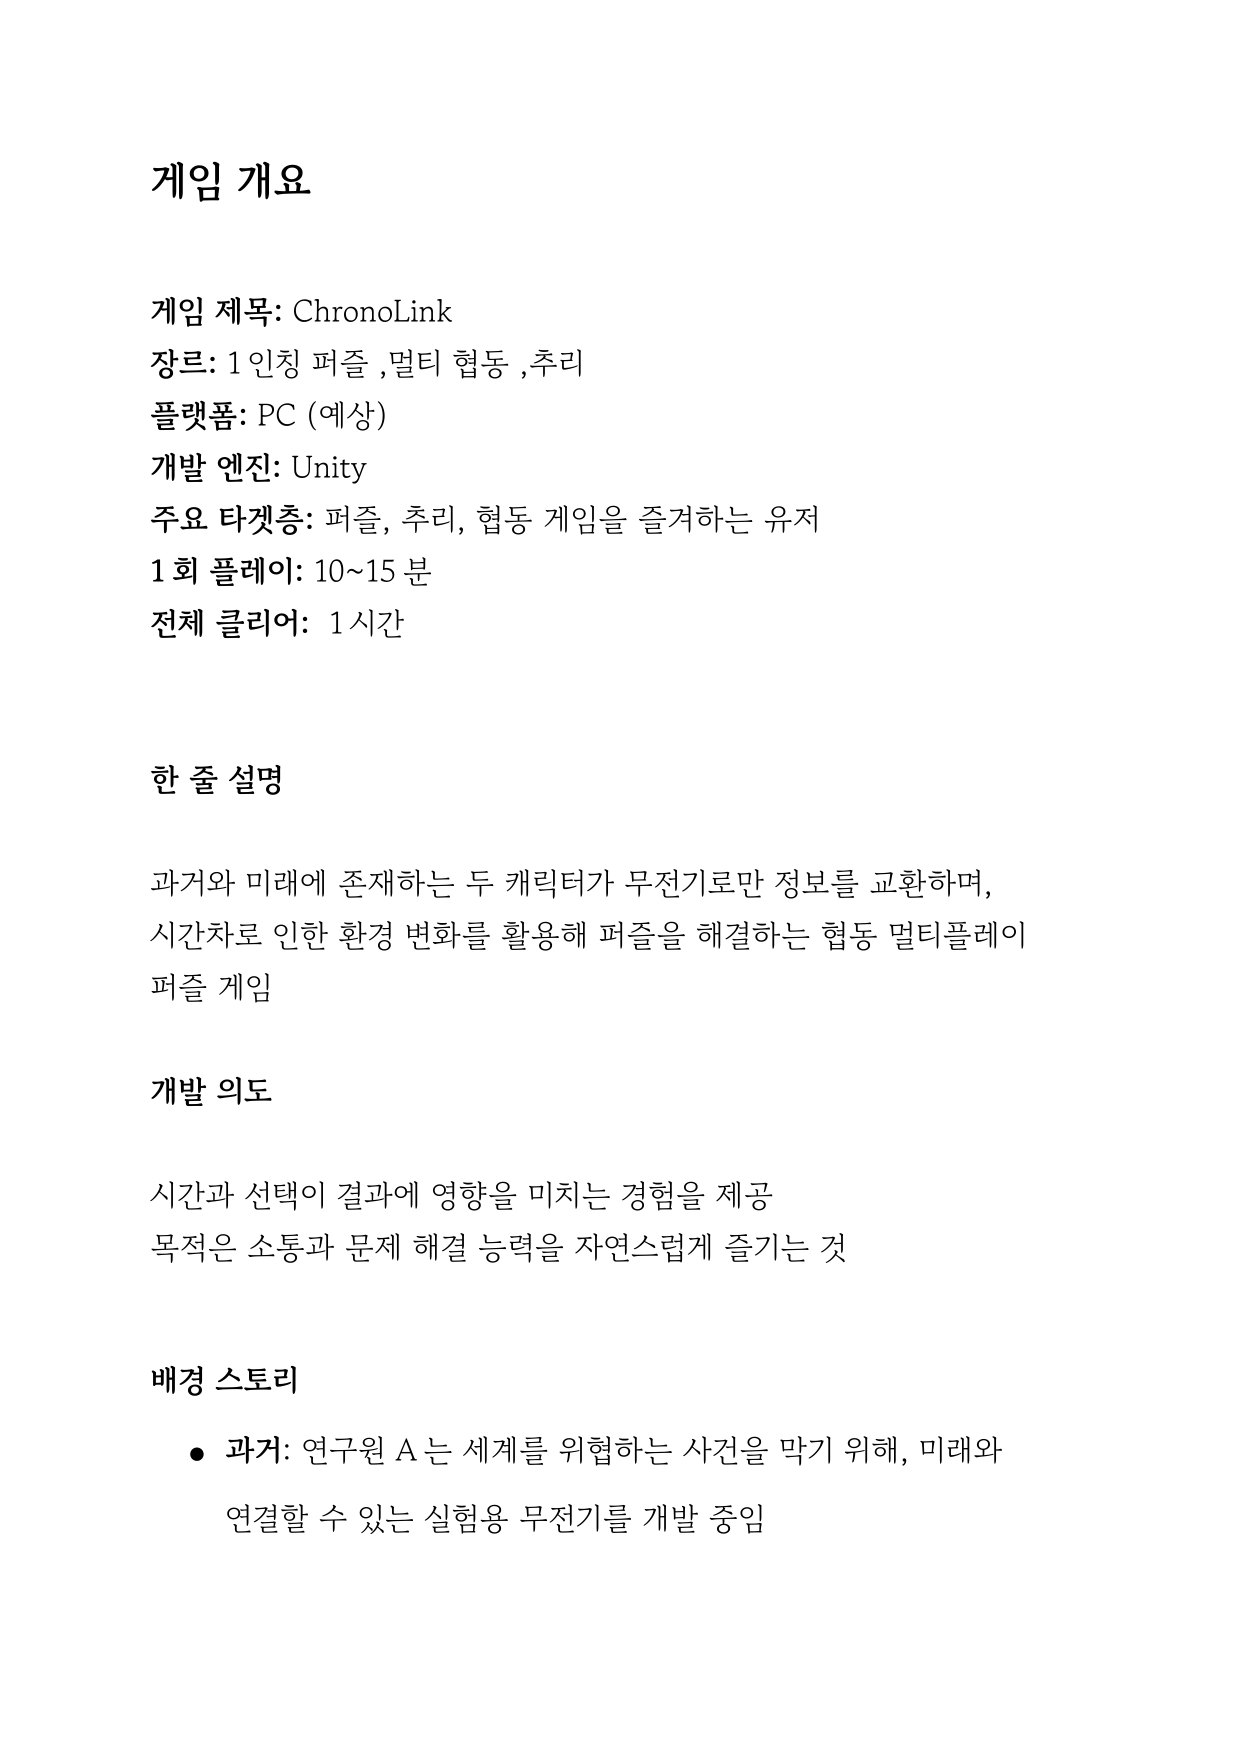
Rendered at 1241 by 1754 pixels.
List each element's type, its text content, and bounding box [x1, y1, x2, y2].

text 플랫폼: PC (예상) [150, 392, 1090, 438]
text 시간과 선택이 결과에 영향을 미치는 경험을 제공 [150, 1172, 1090, 1217]
text 장르: 1인칭 퍼즐 ,멀티 협동 ,추리 [150, 341, 1090, 386]
text 1회 플레이: 10~15분 [150, 548, 1090, 594]
text 한 줄 설명 [150, 756, 1090, 802]
subtitle 배경 스토리 [150, 1357, 1090, 1402]
text 목적은 소통과 문제 해결 능력을 자연스럽게 즐기는 것 [150, 1224, 1090, 1269]
text 주요 타겟층: 퍼즐, 추리, 협동 게임을 즐겨하는 유저 [150, 496, 1090, 542]
text 전체 클리어: 1시간 [150, 600, 1090, 646]
text 개발 엔진: Unity [150, 444, 1090, 490]
text 게임 개요 [150, 150, 1090, 210]
text 개발 의도 [150, 1068, 1090, 1113]
text 과거와 미래에 존재하는 두 캐릭터가 무전기로만 정보를 교환하며, 시간차로 인한 환경 변화를 활용해 퍼즐을 해결하는 협동 멀티플레이 퍼즐 게임 [150, 860, 1090, 1009]
list 과거: 연구원 A는 세계를 위협하는 사건을 막기 위해, 미래와 연결할 수 있는 실험용 무전기를 개발 중임 [187, 1427, 1090, 1541]
text 게임 제목: ChronoLink [150, 288, 1090, 334]
